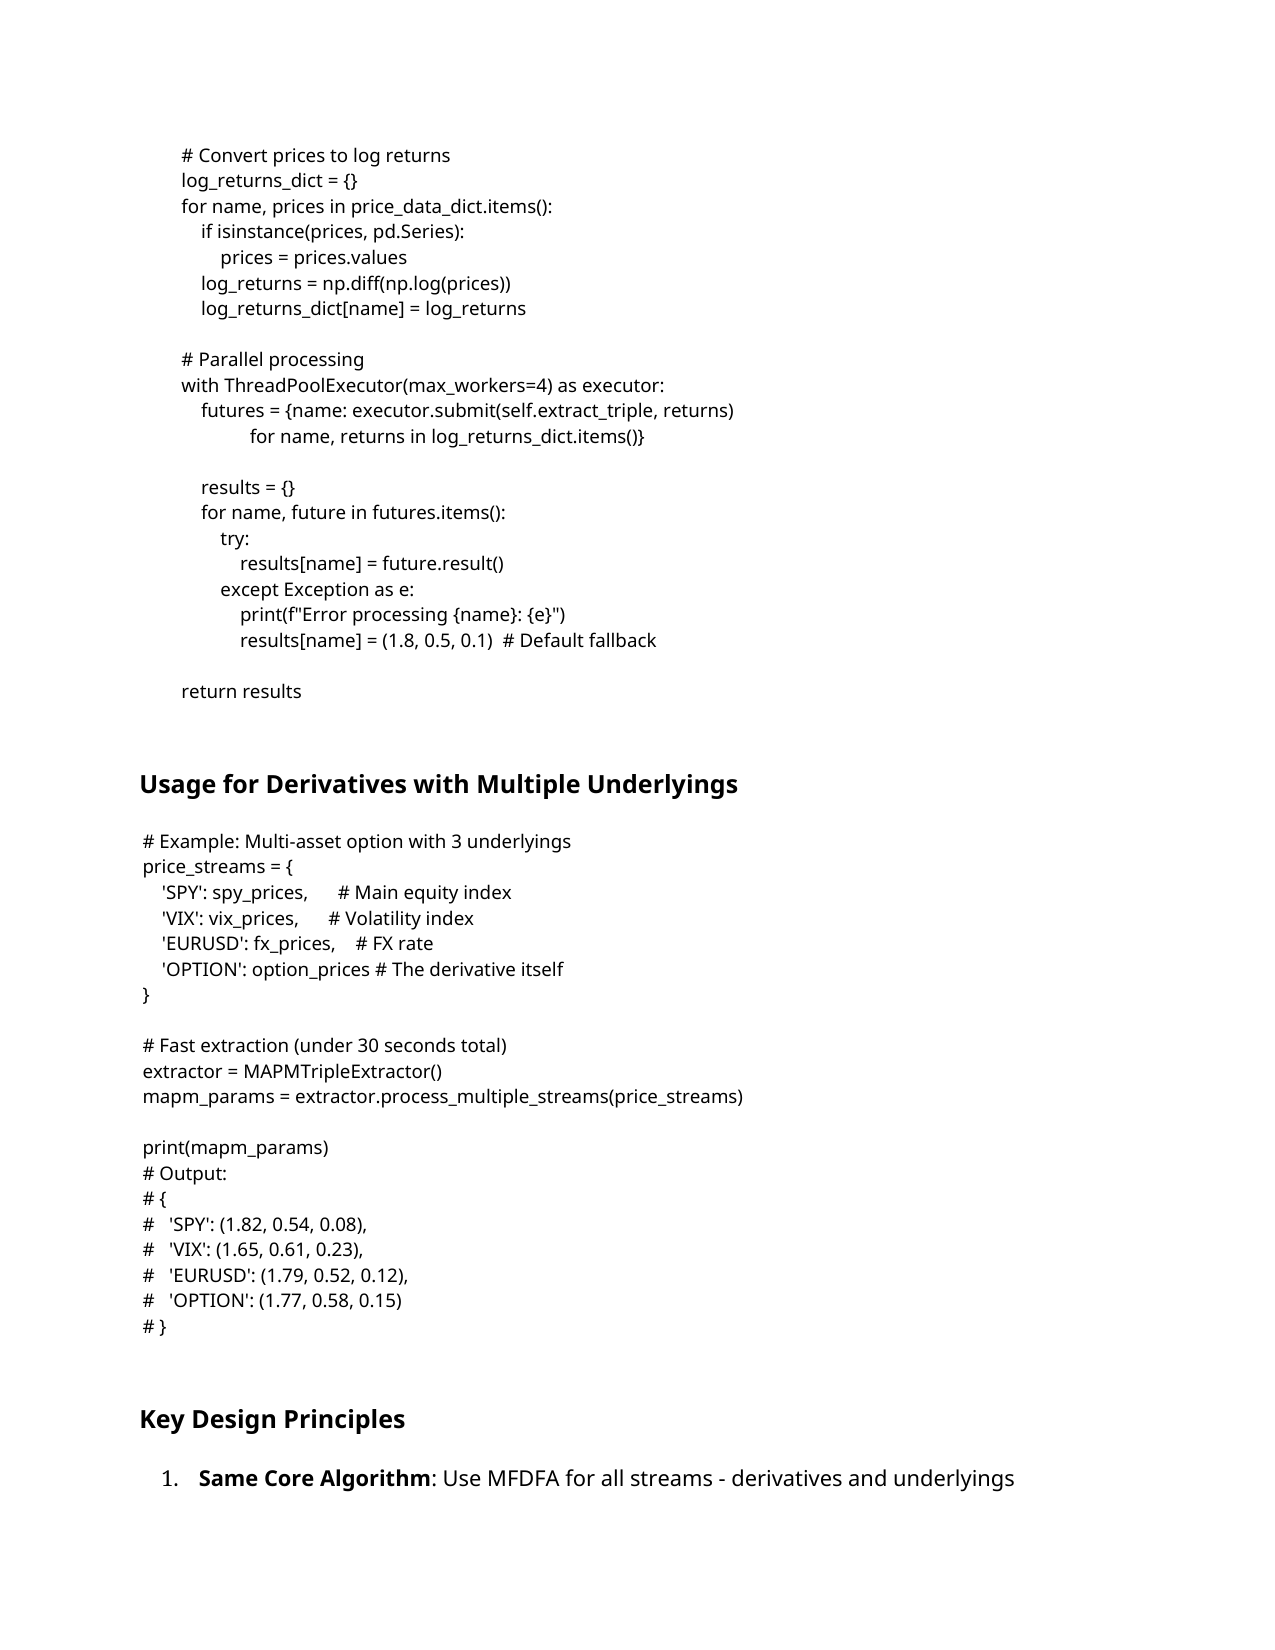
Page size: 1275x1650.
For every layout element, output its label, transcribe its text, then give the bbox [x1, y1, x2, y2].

list Same Core Algorithm: Use MFDFA for all streams - derivatives and underlyings [161, 1463, 1133, 1493]
text Key Design Principles [139, 1401, 1133, 1435]
text Usage for Derivatives with Multiple Underlyings [139, 766, 1133, 800]
